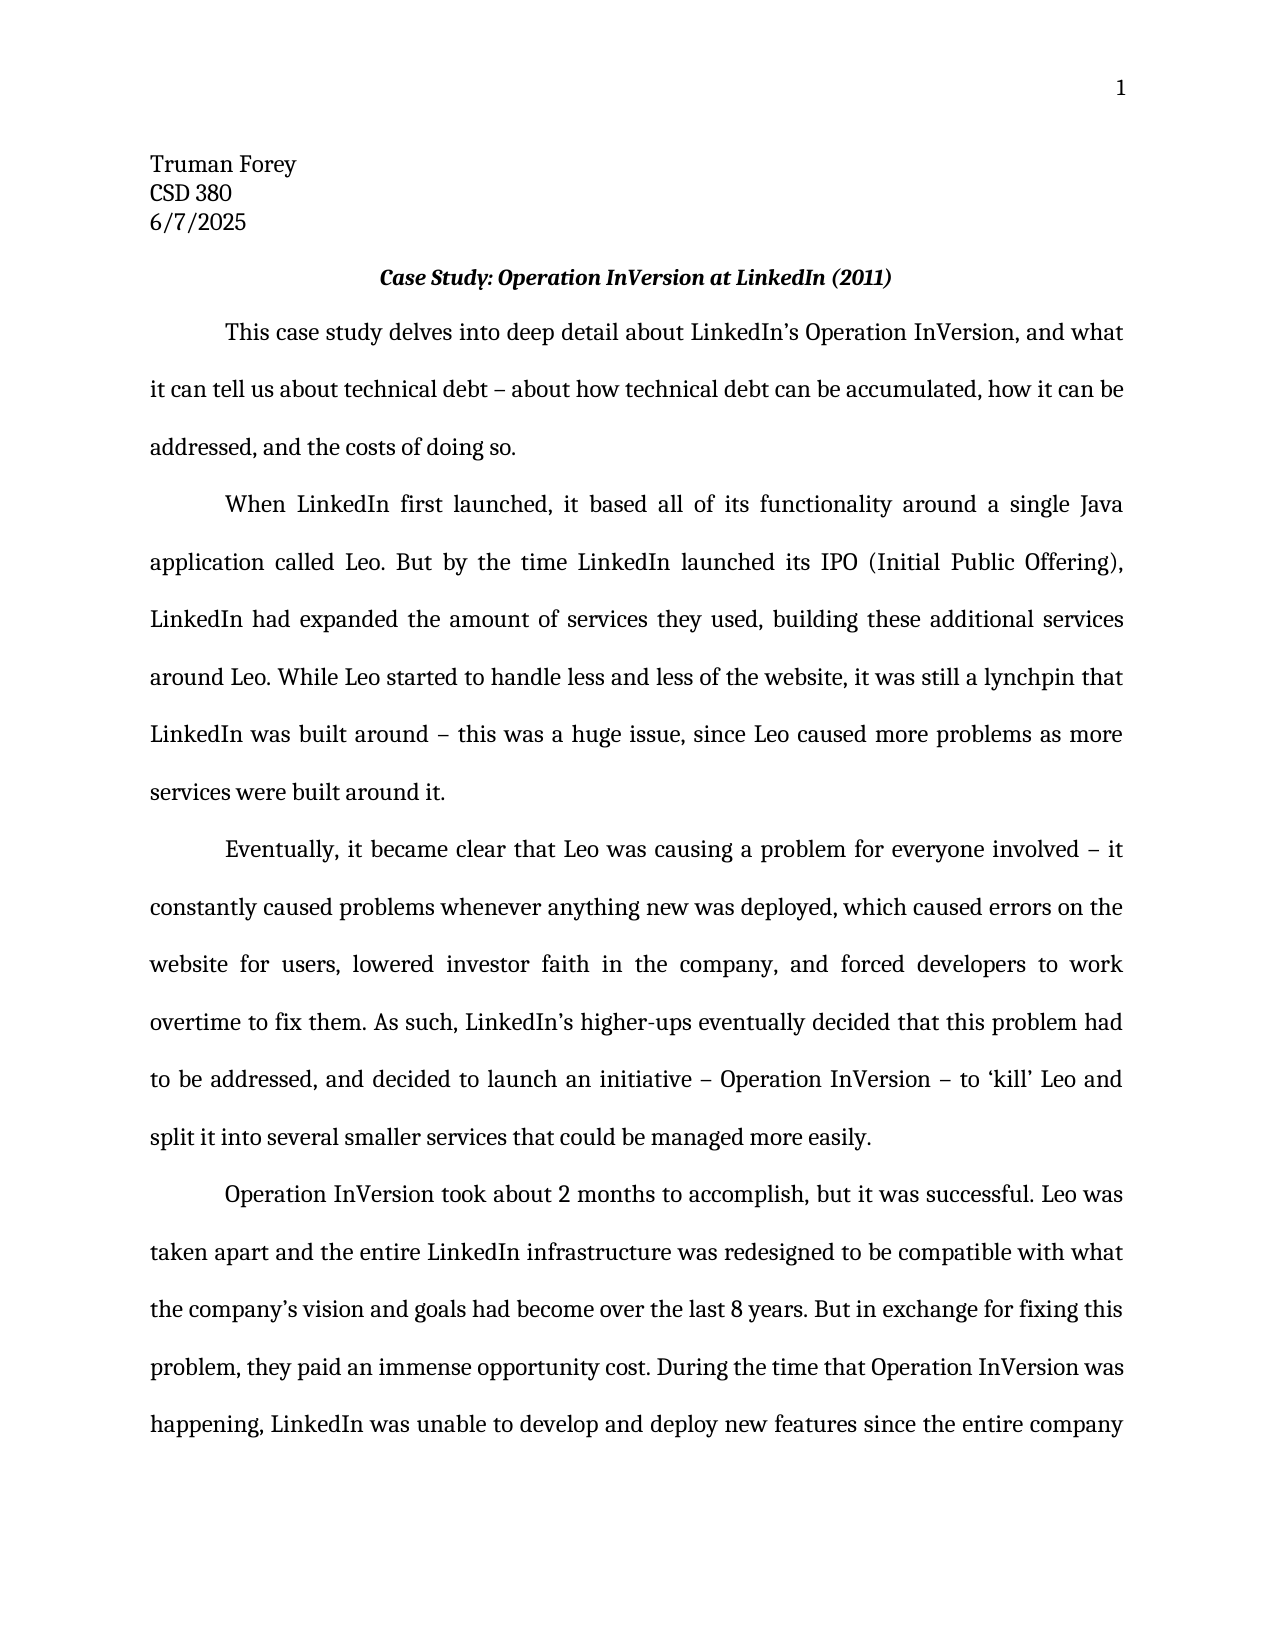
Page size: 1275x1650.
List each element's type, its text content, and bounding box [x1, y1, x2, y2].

text Truman Forey [150, 150, 1125, 179]
text When LinkedIn first launched, it based all of its functionality around a single Java application called Leo. But by the time LinkedIn launched its IPO (Initial Public Offering), LinkedIn had expanded the amount of services they used, building these additional services around Leo. While Leo started to handle less and less of the website, it was still a lynchpin that LinkedIn was built around – this was a huge issue, since Leo caused more problems as more services were built around it. [150, 490, 1125, 806]
text Eventually, it became clear that Leo was causing a problem for everyone involved – it constantly caused problems whenever anything new was deployed, which caused errors on the website for users, lowered investor faith in the company, and forced developers to work overtime to fix them. As such, LinkedIn’s higher-ups eventually decided that this problem had to be addressed, and decided to launch an initiative – Operation InVersion – to ‘kill’ Leo and split it into several smaller services that could be managed more easily. [150, 835, 1125, 1151]
text This case study delves into deep detail about LinkedIn’s Operation InVersion, and what it can tell us about technical debt – about how technical debt can be accumulated, how it can be addressed, and the costs of doing so. [150, 318, 1125, 461]
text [150, 1180, 1125, 1439]
text CSD 380 [150, 179, 1125, 207]
text 6/7/2025 [150, 207, 1125, 236]
text Case Study: Operation InVersion at LinkedIn (2011) [150, 265, 1125, 291]
